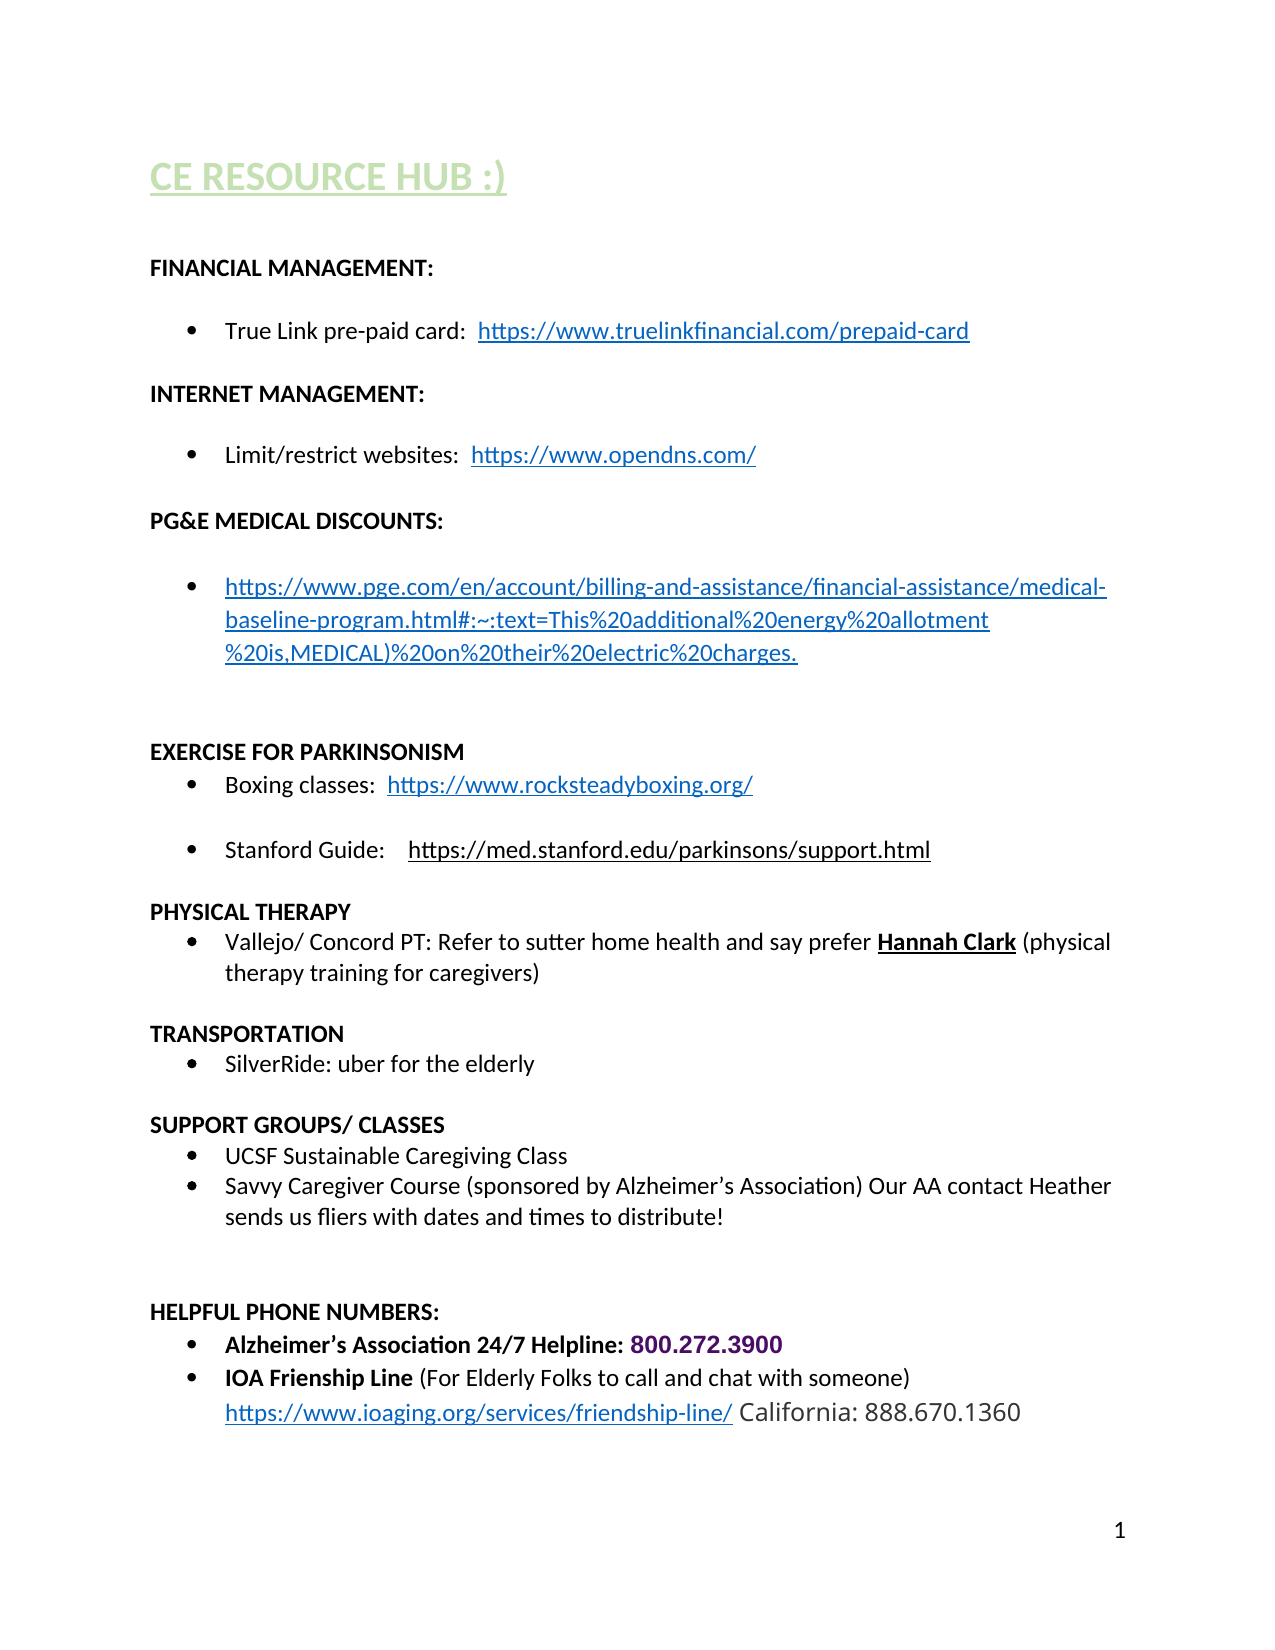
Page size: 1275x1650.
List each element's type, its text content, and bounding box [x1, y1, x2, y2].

list Limit/restrict websites: https://www.opendns.com/ [187, 439, 1125, 470]
text CE RESOURCE HUB :) [150, 150, 1125, 201]
text SUPPORT GROUPS/ CLASSES [150, 1109, 1125, 1140]
text FINANCIAL MANAGEMENT: [150, 252, 1125, 282]
list Alzheimer’s Association 24/7 Helpline: 800.272.3900 [187, 1329, 1125, 1359]
list https://www.pge.com/en/account/billing-and-assistance/financial-assistance/medical-baseline-program.html#:~:text=This%20additional%20energy%20allotment%20is,MEDICAL)%20on%20their%20electric%20charges. [187, 571, 1125, 668]
list IOA Frienship Line (For Elderly Folks to call and chat with someone) https://www.ioaging.org/services/friendship-line/ California: 888.670.1360 [187, 1362, 1125, 1429]
text EXERCISE FOR PARKINSONISM [150, 736, 1125, 766]
text PG&E MEDICAL DISCOUNTS: [150, 505, 1125, 536]
text TRANSPORTATION [150, 1018, 1125, 1048]
text HELPFUL PHONE NUMBERS: [150, 1296, 1125, 1326]
list Boxing classes: https://www.rocksteadyboxing.org/ [187, 769, 1125, 832]
list Vallejo/ Concord PT: Refer to sutter home health and say prefer Hannah Clark (physical therapy training for caregivers) [187, 926, 1125, 987]
list Stanford Guide: https://med.stanford.edu/parkinsons/support.html [187, 834, 1125, 865]
list UCSF Sustainable Caregiving Class [187, 1140, 1125, 1170]
text PHYSICAL THERAPY [150, 896, 1125, 926]
list SilverRide: uber for the elderly [187, 1048, 1125, 1079]
text INTERNET MANAGEMENT: [150, 378, 1125, 409]
list True Link pre-paid card: https://www.truelinkfinancial.com/prepaid-card [187, 315, 1125, 346]
list Savvy Caregiver Course (sponsored by Alzheimer’s Association) Our AA contact Heather sends us fliers with dates and times to distribute! [187, 1170, 1125, 1231]
